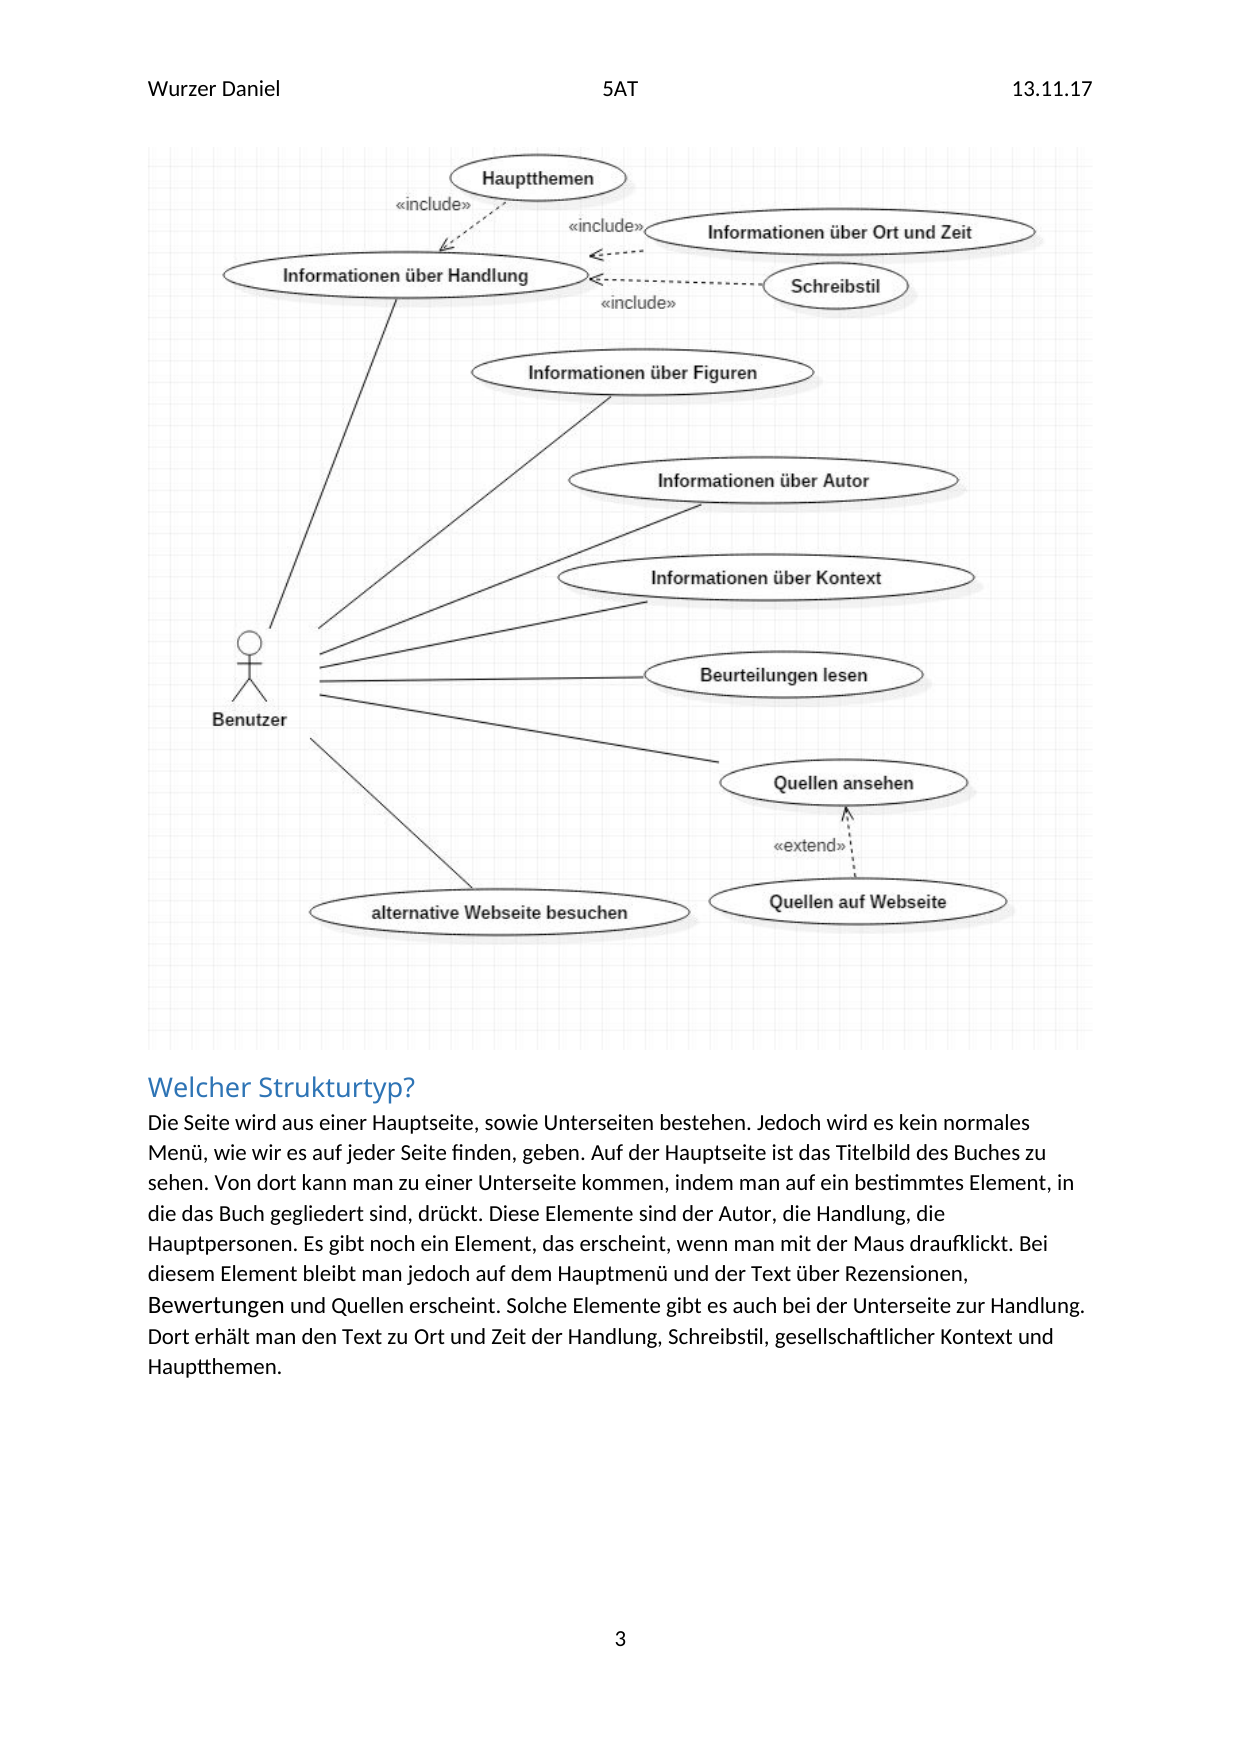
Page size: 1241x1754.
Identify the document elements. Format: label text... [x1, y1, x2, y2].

subtitle Welcher Strukturtyp? [148, 1068, 1093, 1105]
text Die Seite wird aus einer Hauptseite, sowie Unterseiten bestehen. Jedoch wird es kein normales Menü, wie wir es auf jeder Seite finden, geben. Auf der Hauptseite ist das Titelbild des Buches zu sehen. Von dort kann man zu einer Unterseite kommen, indem man auf ein bestimmtes Element, in die das Buch gegliedert sind, drückt. Diese Elemente sind der Autor, die Handlung, die Hauptpersonen. Es gibt noch ein Element, das erscheint, wenn man mit der Maus draufklickt. Bei diesem Element bleibt man jedoch auf dem Hauptmenü und der Text über Rezensionen, Bewertungen und Quellen erscheint. Solche Elemente gibt es auch bei der Unterseite zur Handlung. Dort erhält man den Text zu Ort und Zeit der Handlung, Schreibstil, gesellschaftlicher Kontext und Hauptthemen. [148, 1108, 1093, 1381]
picture [147, 147, 1093, 1050]
